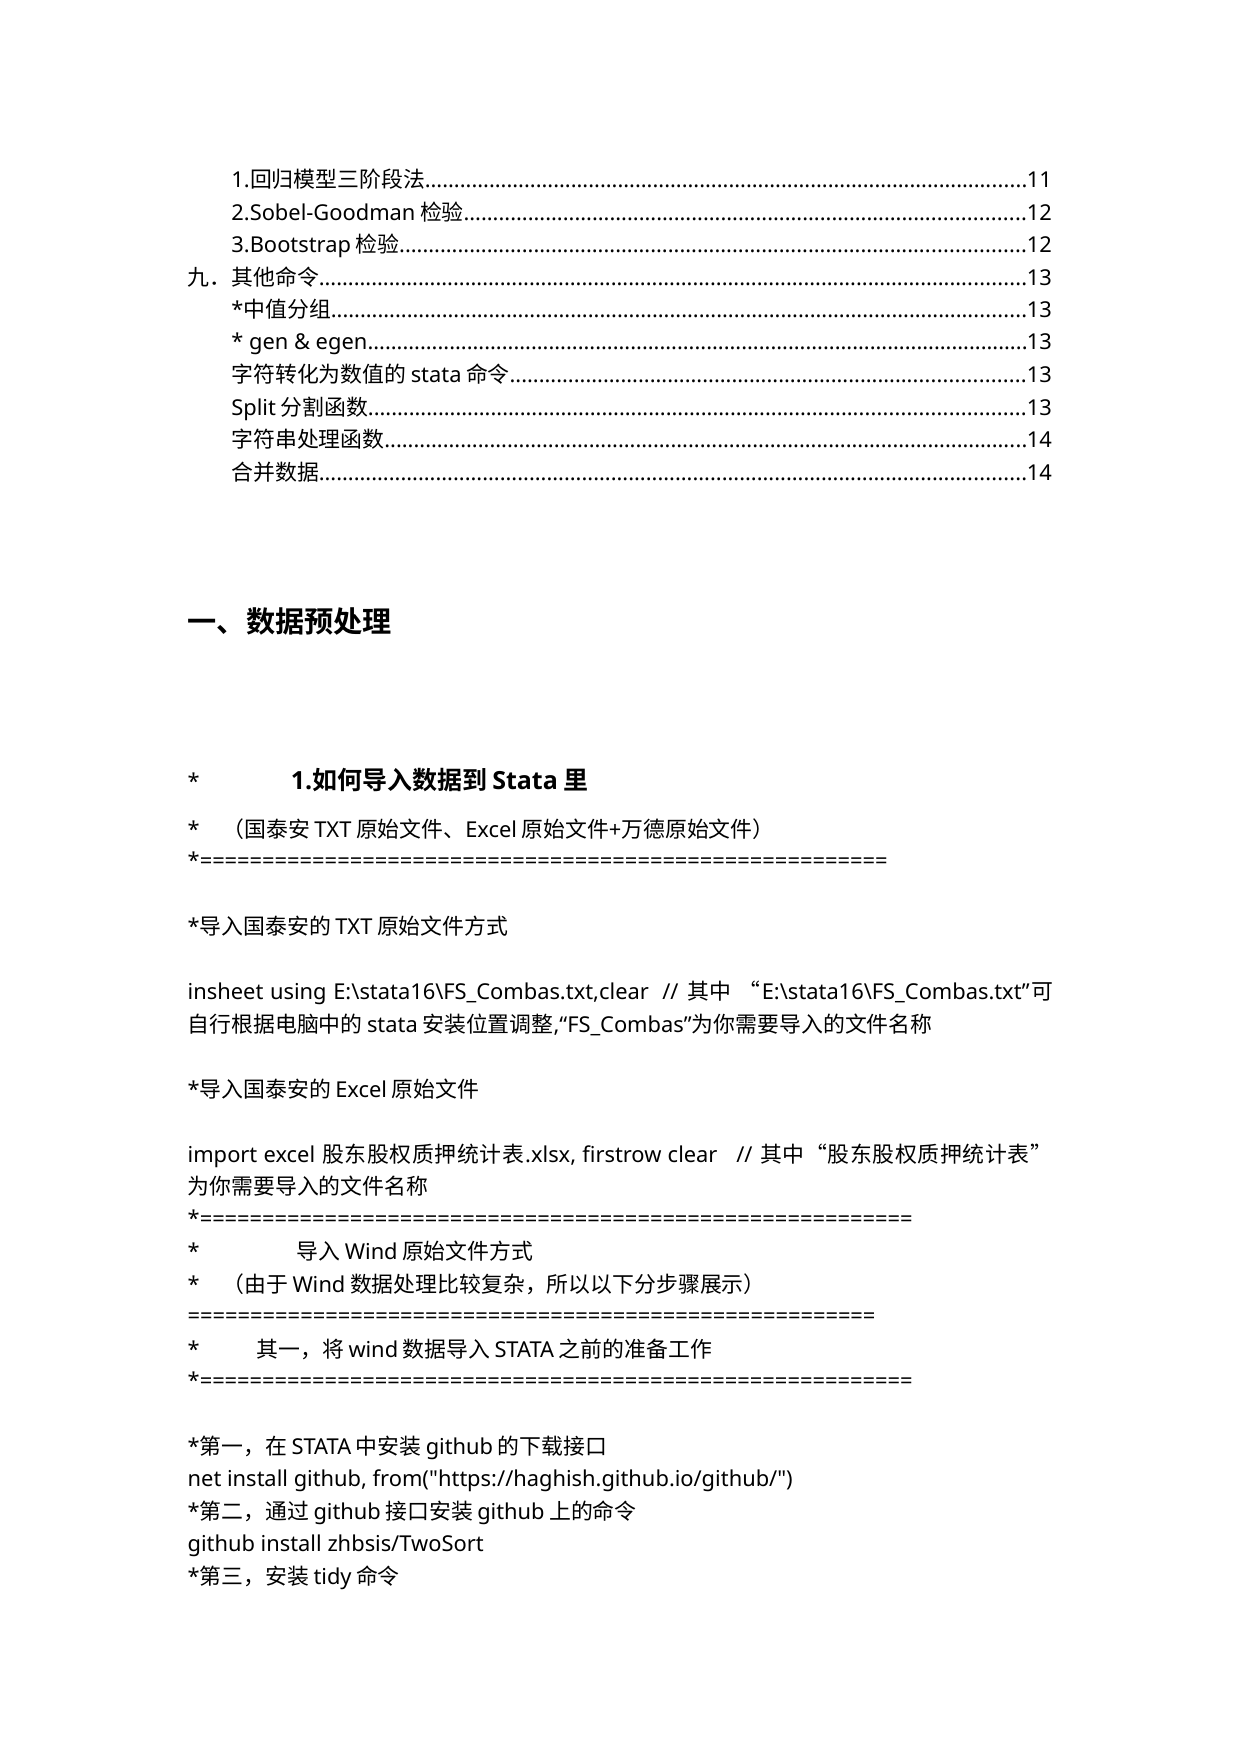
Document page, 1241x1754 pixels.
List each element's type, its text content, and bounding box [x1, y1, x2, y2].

text *导入国泰安的Excel原始文件 [187, 1071, 1053, 1104]
text * 导入Wind原始文件方式 [187, 1234, 1053, 1266]
text ======================================================= [187, 1299, 1053, 1331]
text * 1.如何导入数据到Stata里 [187, 746, 1053, 811]
text import excel 股东股权质押统计表.xlsx, firstrow clear // 其中“股东股权质押统计表”为你需要导入的文件名称 [187, 1136, 1053, 1201]
text *======================================================= [187, 844, 1053, 876]
text net install github, from("https://haghish.github.io/github/") [187, 1461, 1053, 1494]
text * 其一，将wind数据导入STATA之前的准备工作 [187, 1331, 1053, 1364]
text *========================================================= [187, 1201, 1053, 1234]
text *========================================================= [187, 1364, 1053, 1396]
text *第二，通过github接口安装github上的命令 [187, 1494, 1053, 1526]
text *第三，安装tidy命令 [187, 1559, 1053, 1591]
text * （由于Wind数据处理比较复杂，所以以下分步骤展示） [187, 1266, 1053, 1299]
text *导入国泰安的TXT原始文件方式 [187, 909, 1053, 941]
text insheet using E:\stata16\FS_Combas.txt,clear // 其中 “E:\stata16\FS_Combas.txt”可自行根据电脑中的stata安装位置调整,“FS_Combas”为你需要导入的文件名称 [187, 974, 1053, 1039]
text github install zhbsis/TwoSort [187, 1526, 1053, 1559]
text *第一，在STATA中安装github的下载接口 [187, 1429, 1053, 1461]
text * （国泰安TXT原始文件、Excel原始文件+万德原始文件） [187, 811, 1053, 844]
subtitle 一、数据预处理 [187, 587, 1053, 652]
